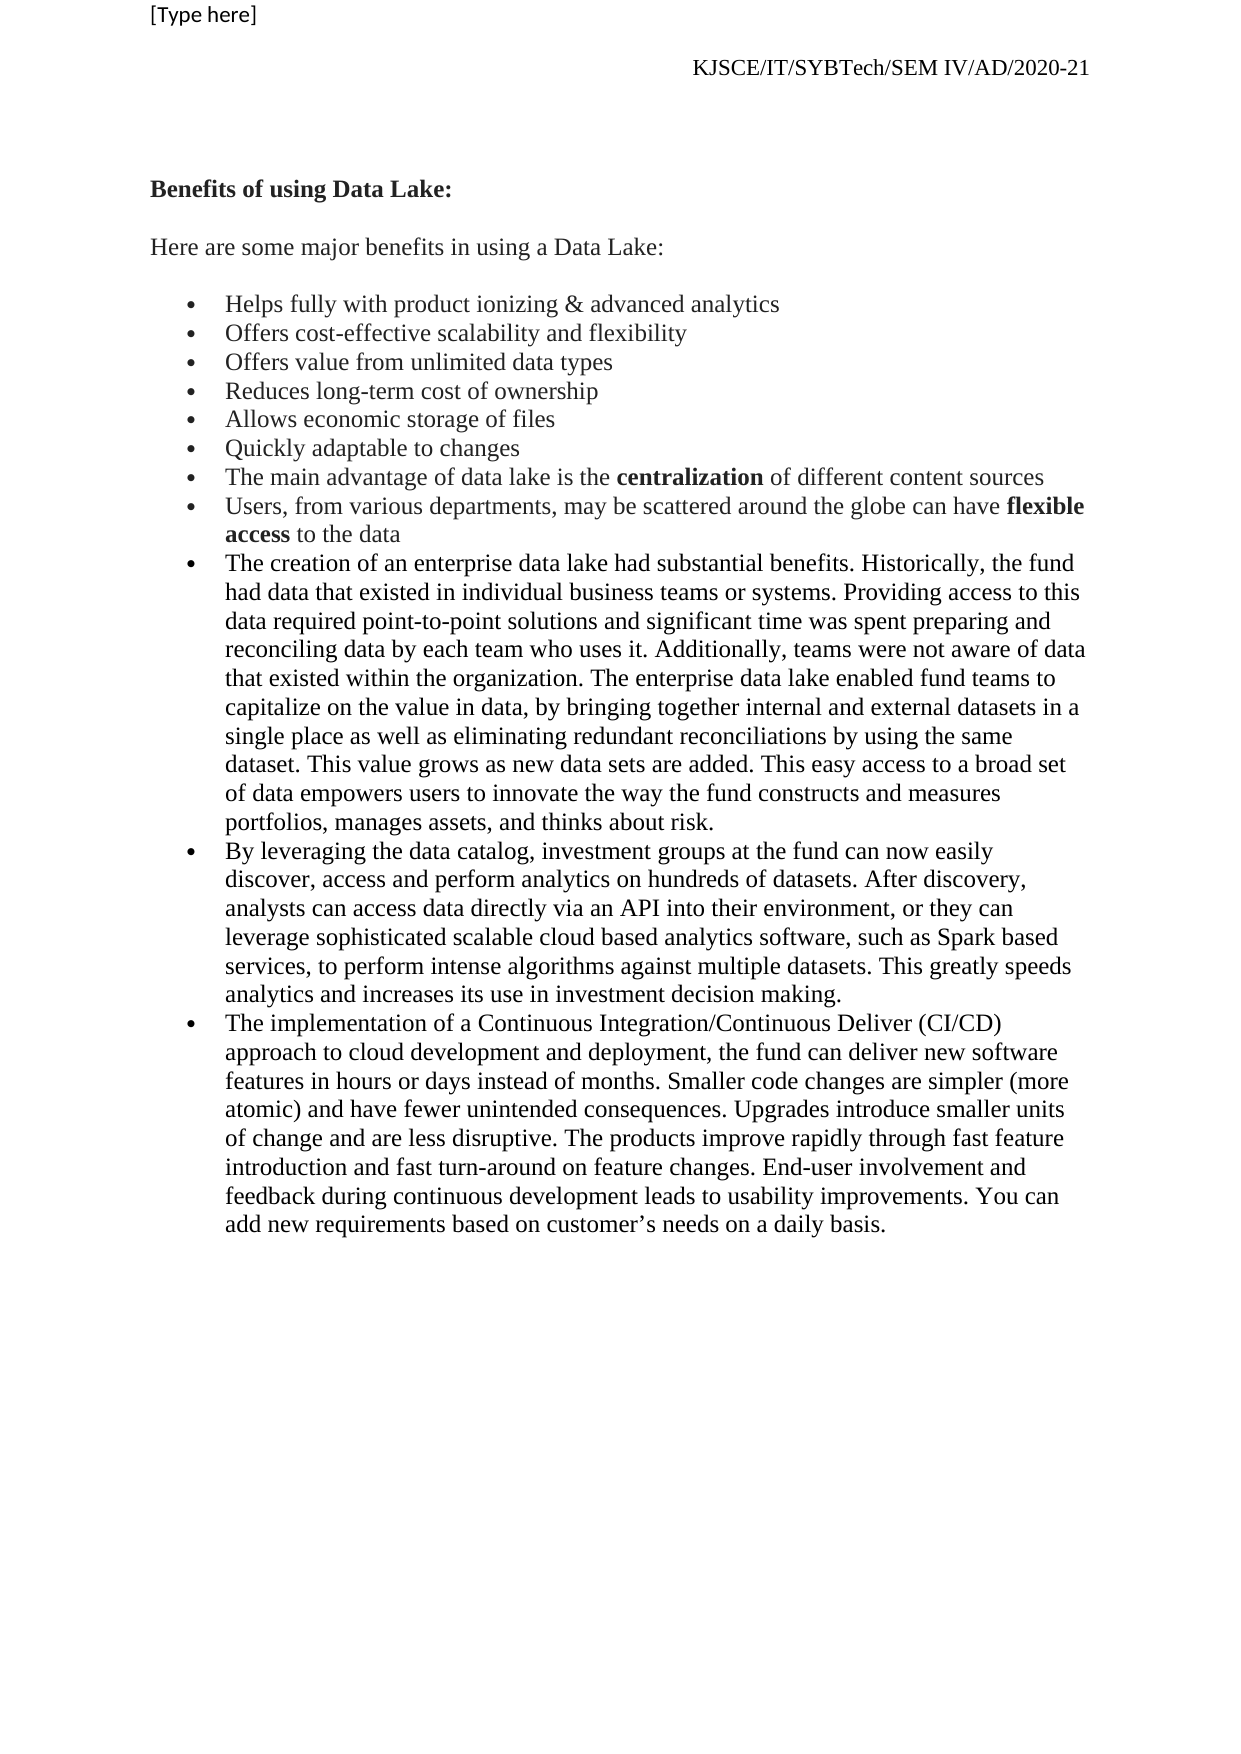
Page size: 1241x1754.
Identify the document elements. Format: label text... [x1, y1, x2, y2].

list The implementation of a Continuous Integration/Continuous Deliver (CI/CD) approach to cloud development and deployment, the fund can deliver new software features in hours or days instead of months. Smaller code changes are simpler (more atomic) and have fewer unintended consequences. Upgrades introduce smaller units of change and are less disruptive. The products improve rapidly through fast feature introduction and fast turn-around on feature changes. End-user involvement and feedback during continuous development leads to usability improvements. You can add new requirements based on customer’s needs on a daily basis. [187, 1008, 1090, 1238]
list Offers cost-effective scalability and flexibility [187, 318, 1090, 347]
list By leveraging the data catalog, investment groups at the fund can now easily discover, access and perform analytics on hundreds of datasets. After discovery, analysts can access data directly via an API into their environment, or they can leverage sophisticated scalable cloud based analytics software, such as Spark based services, to perform intense algorithms against multiple datasets. This greatly speeds analytics and increases its use in investment decision making. [187, 836, 1090, 1008]
list The creation of an enterprise data lake had substantial benefits. Historically, the fund had data that existed in individual business teams or systems. Providing access to this data required point-to-point solutions and significant time was spent preparing and reconciling data by each team who uses it. Additionally, teams were not aware of data that existed within the organization. The enterprise data lake enabled fund teams to capitalize on the value in data, by bringing together internal and external datasets in a single place as well as eliminating redundant reconciliations by using the same dataset. This value grows as new data sets are added. This easy access to a broad set of data empowers users to innovate the way the fund constructs and measures portfolios, manages assets, and thinks about risk. [187, 548, 1090, 836]
list Offers value from unlimited data types [187, 347, 1090, 376]
text Here are some major benefits in using a Data Lake: [150, 232, 1090, 260]
list Users, from various departments, may be scattered around the globe can have flexible access to the data [187, 491, 1090, 548]
list Quickly adaptable to changes [187, 433, 1090, 462]
list Helps fully with product ionizing & advanced analytics [187, 289, 1090, 318]
subtitle Benefits of using Data Lake: [150, 164, 1090, 202]
list Reduces long-term cost of ownership [187, 376, 1090, 404]
list The main advantage of data lake is the centralization of different content sources [187, 462, 1090, 491]
list Allows economic storage of files [187, 404, 1090, 433]
